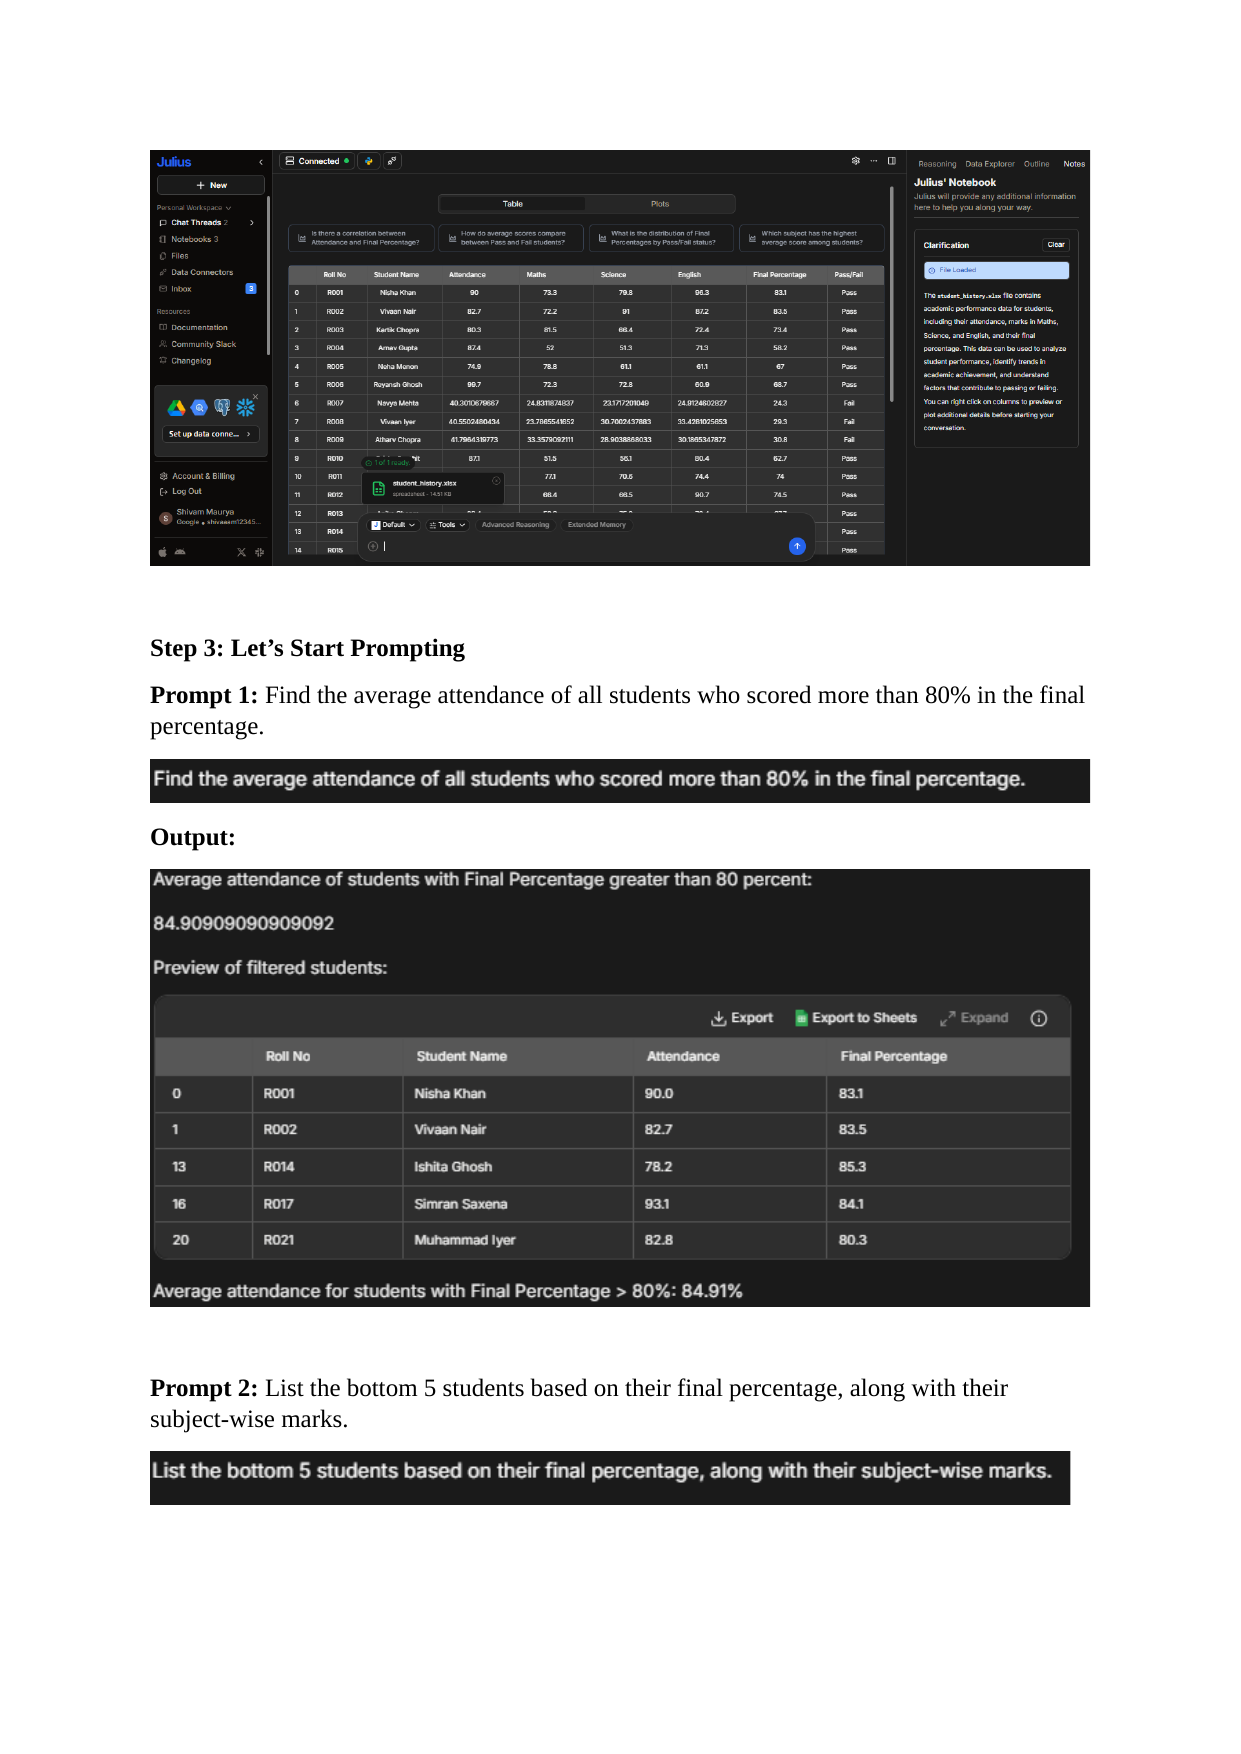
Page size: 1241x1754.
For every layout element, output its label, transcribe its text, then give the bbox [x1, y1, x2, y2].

text Prompt 2: List the bottom 5 students based on their final percentage, along with their subject-wise marks. [150, 1373, 1090, 1433]
text Prompt 1: Find the average attendance of all students who scored more than 80% in the final percentage. [150, 680, 1090, 740]
text Output: [150, 822, 1090, 851]
text Step 3: Let’s Start Prompting [150, 633, 1090, 661]
picture [150, 869, 1091, 1307]
picture [150, 759, 1091, 803]
picture [150, 1451, 1071, 1505]
picture [150, 150, 1091, 566]
